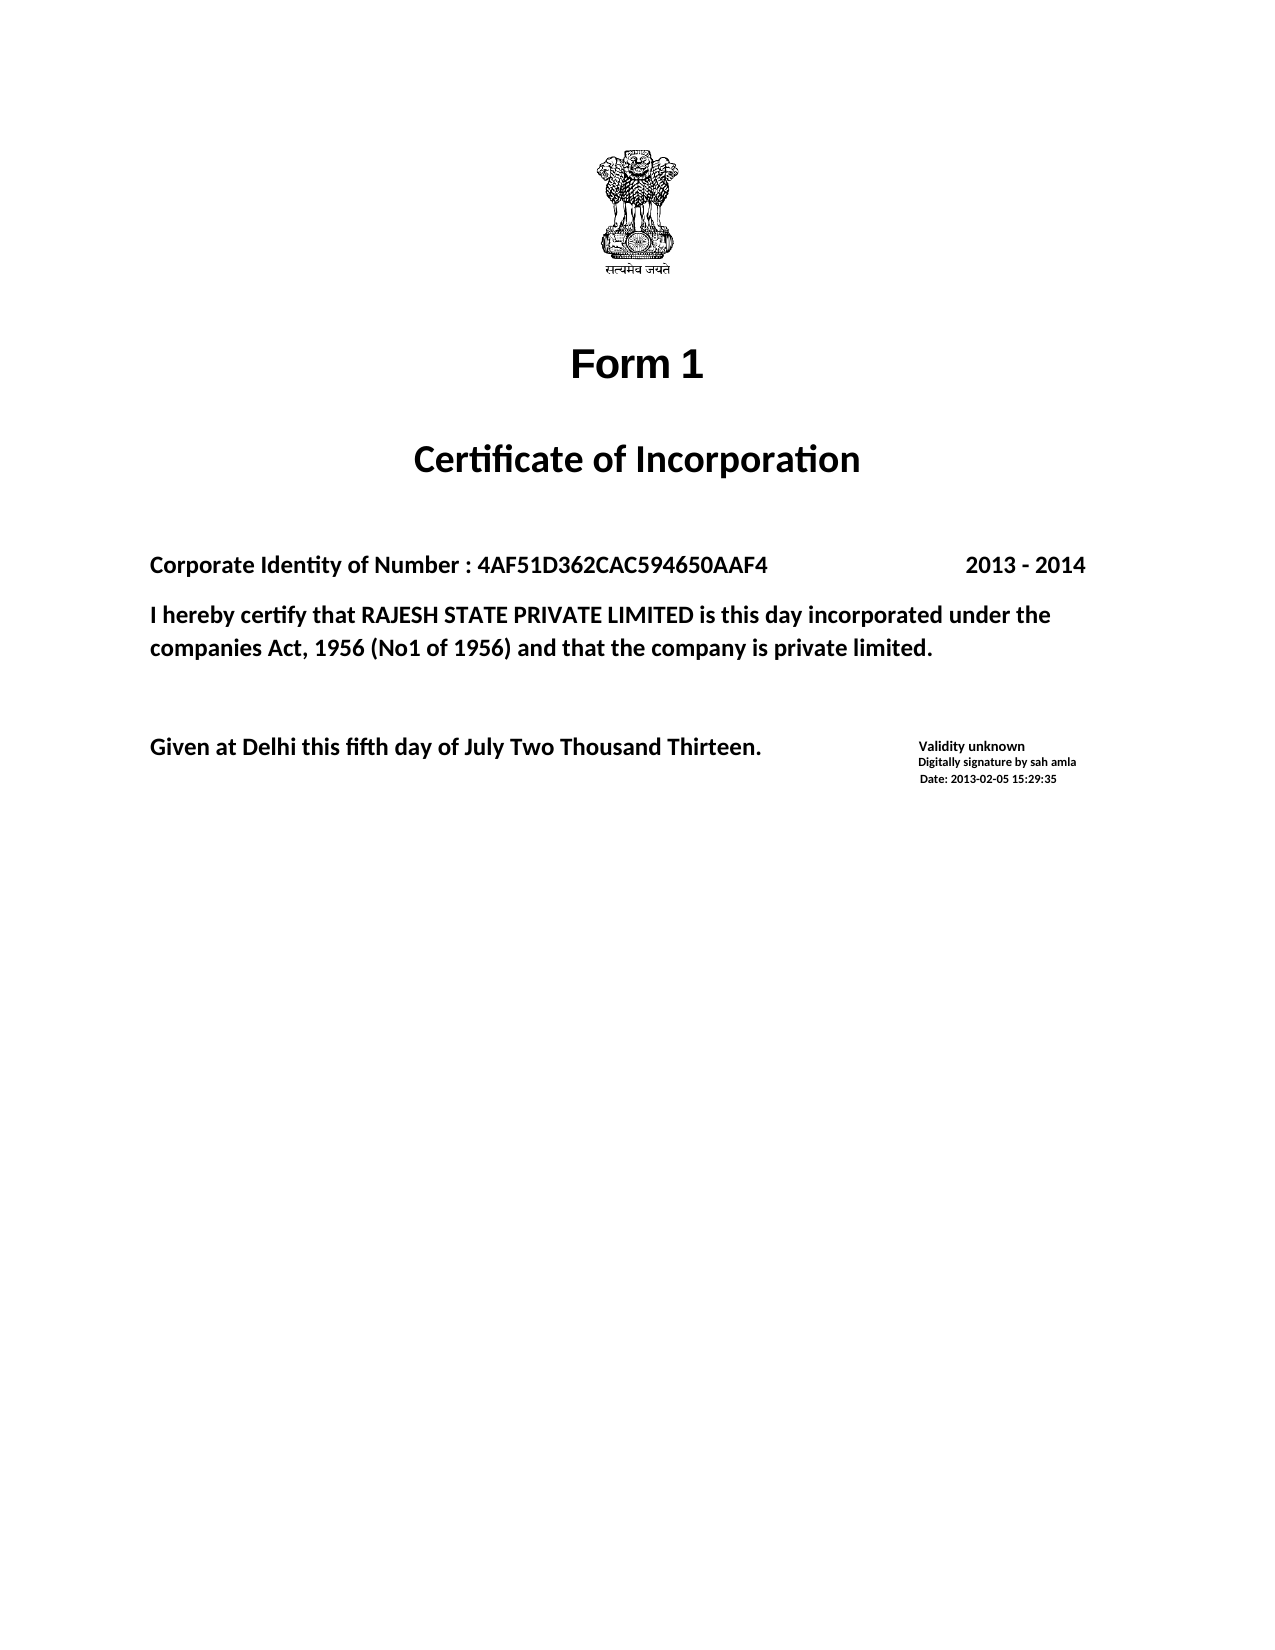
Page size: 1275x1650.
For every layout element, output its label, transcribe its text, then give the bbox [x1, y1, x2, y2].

picture [596, 150, 679, 274]
text I hereby certify that RAJESH STATE PRIVATE LIMITED is this day incorporated under the companies Act, 1956 (No1 of 1956) and that the company is private limited. [150, 599, 1125, 663]
text Corporate Identity of Number : 4AF51D362CAC594650AAF4 2013 - 2014 [150, 550, 1125, 580]
title Form 1 [150, 339, 1125, 387]
text Given at Delhi this fifth day of July Two Thousand Thirteen. [150, 731, 1125, 762]
text Certificate of Incorporation [150, 434, 1125, 482]
